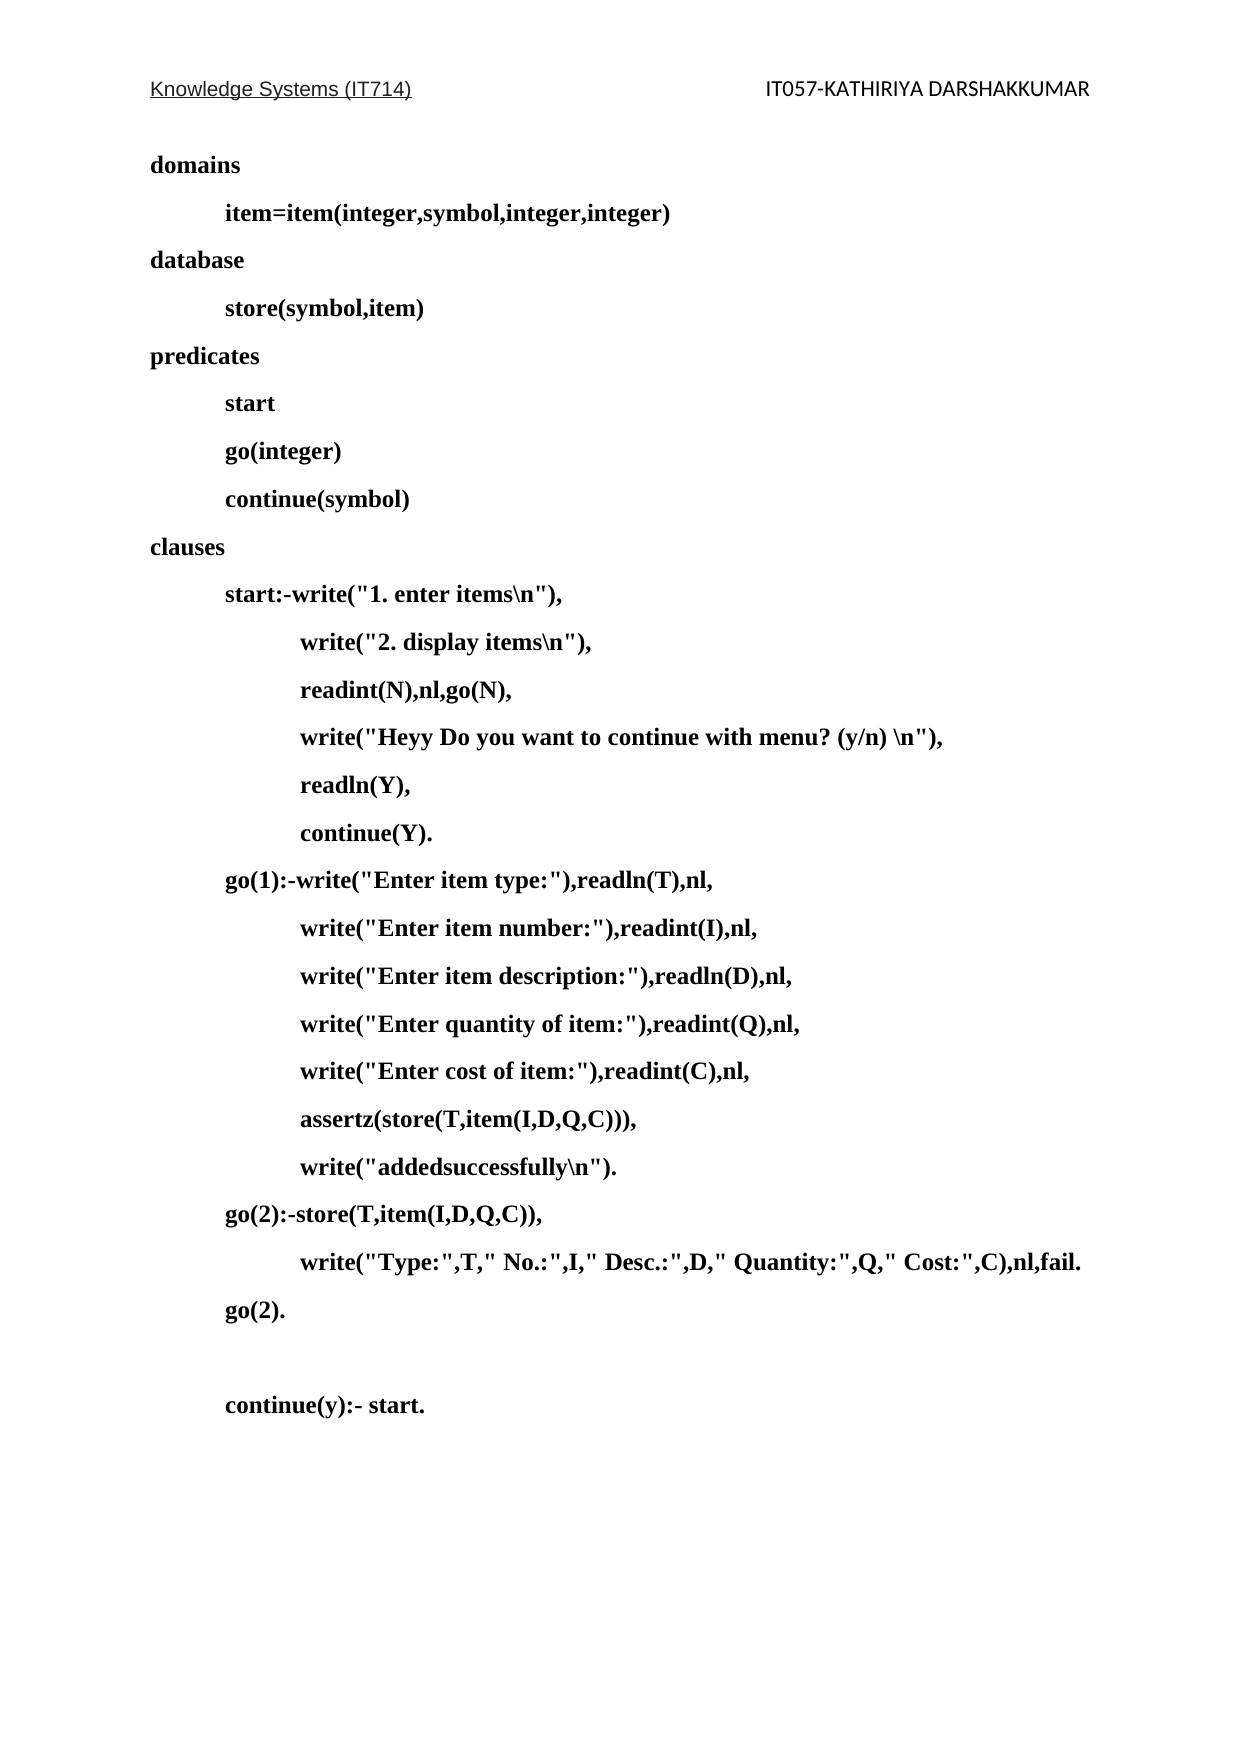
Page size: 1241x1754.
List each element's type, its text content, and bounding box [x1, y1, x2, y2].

text go(integer) [150, 436, 1090, 465]
text continue(Y). [150, 818, 1090, 847]
text write("Enter quantity of item:"),readint(Q),nl, [150, 1009, 1090, 1037]
text continue(symbol) [150, 484, 1090, 513]
text database [150, 245, 1090, 274]
text write("Enter cost of item:"),readint(C),nl, [150, 1056, 1090, 1085]
text write("addedsuccessfully\n"). [150, 1152, 1090, 1181]
text write("Type:",T," No.:",I," Desc.:",D," Quantity:",Q," Cost:",C),nl,fail. [150, 1247, 1090, 1276]
text write("Heyy Do you want to continue with menu? (y/n) \n"), [150, 722, 1090, 751]
text store(symbol,item) [150, 293, 1090, 322]
text start [150, 388, 1090, 417]
text continue(y):- start. [150, 1390, 1090, 1418]
text write("Enter item description:"),readln(D),nl, [150, 961, 1090, 990]
text assertz(store(T,item(I,D,Q,C))), [150, 1104, 1090, 1133]
text item=item(integer,symbol,integer,integer) [150, 198, 1090, 226]
text go(2):-store(T,item(I,D,Q,C)), [150, 1199, 1090, 1228]
text write("2. display items\n"), [150, 627, 1090, 656]
text start:-write("1. enter items\n"), [150, 579, 1090, 608]
text readln(Y), [150, 770, 1090, 799]
text readint(N),nl,go(N), [150, 675, 1090, 703]
text clauses [150, 532, 1090, 560]
text go(1):-write("Enter item type:"),readln(T),nl, [150, 866, 1090, 894]
text go(2). [150, 1295, 1090, 1324]
text domains [150, 150, 1090, 179]
text write("Enter item number:"),readint(I),nl, [150, 913, 1090, 942]
text predicates [150, 341, 1090, 369]
